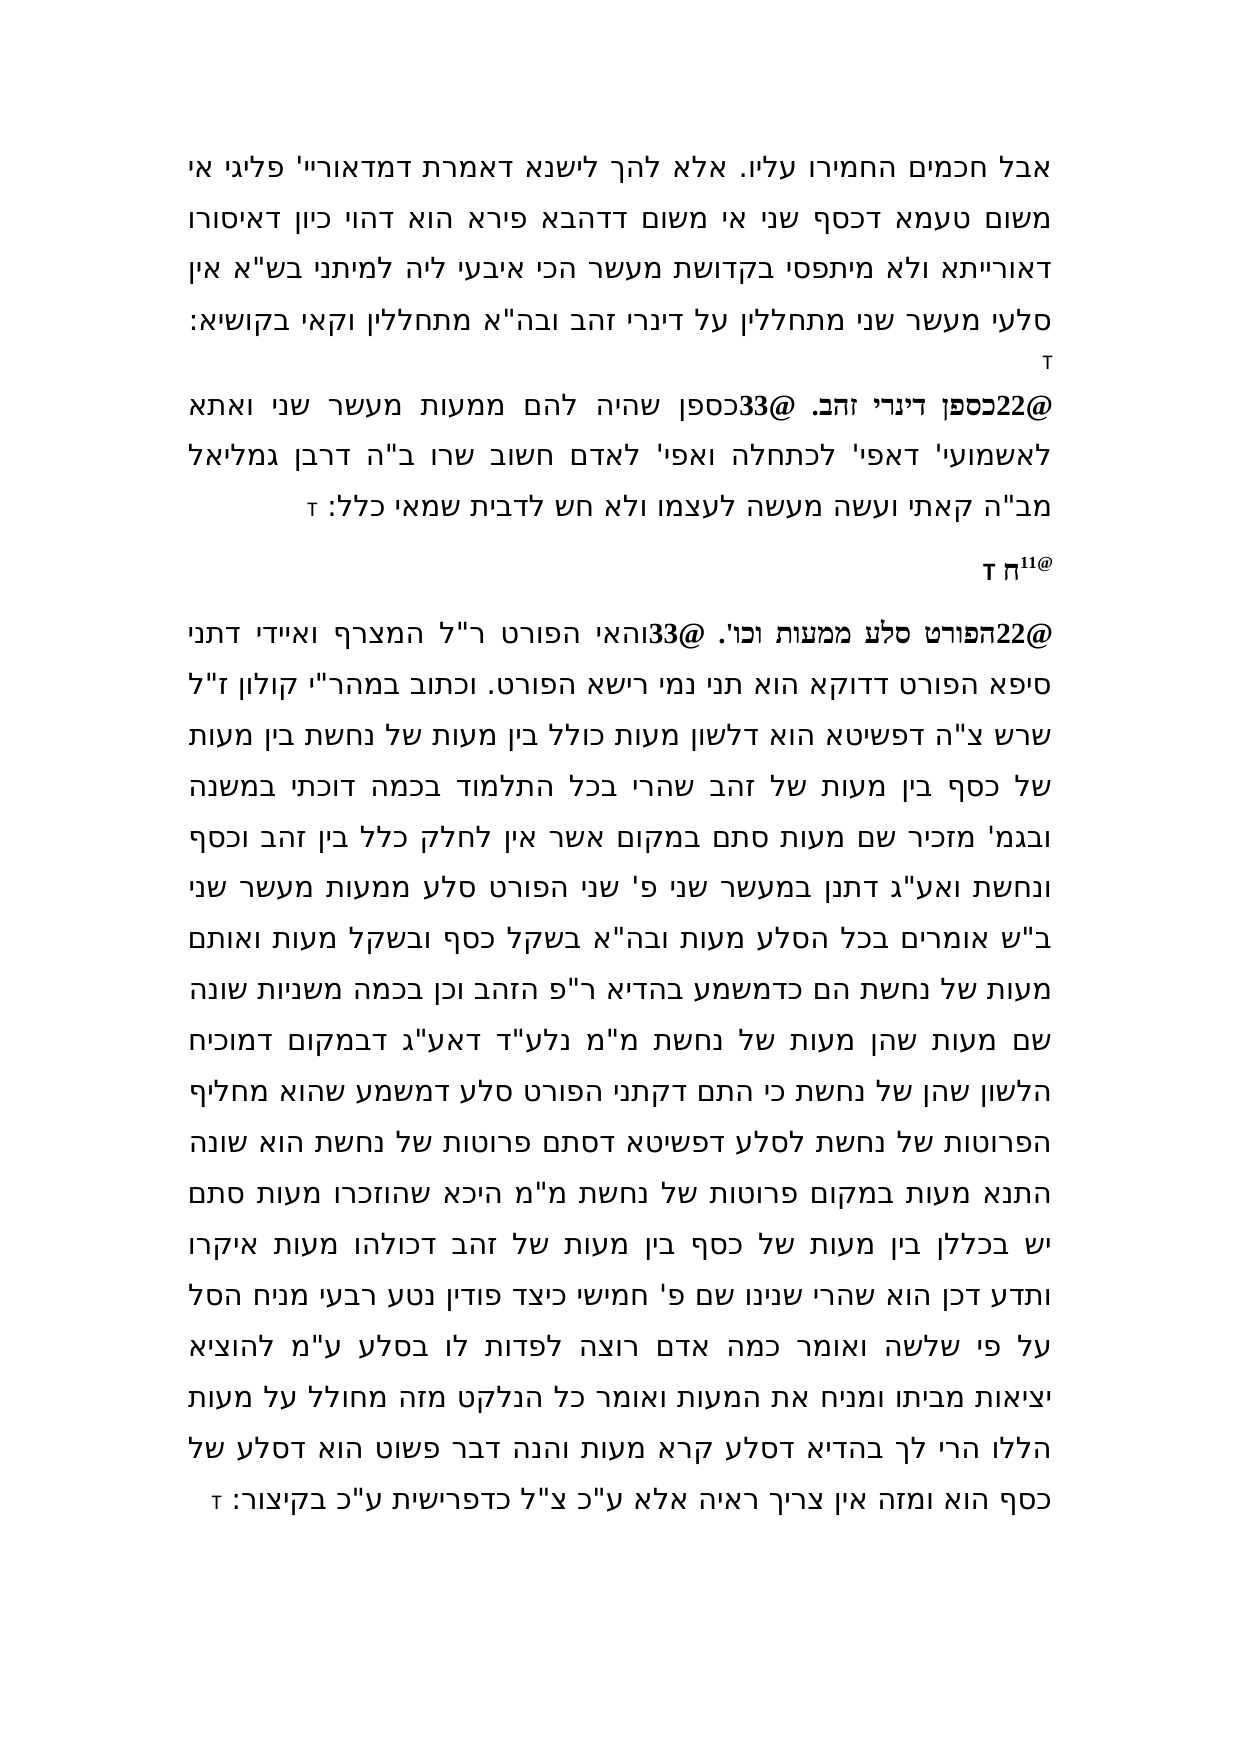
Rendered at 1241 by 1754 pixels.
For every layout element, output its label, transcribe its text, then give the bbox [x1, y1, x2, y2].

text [187, 150, 1053, 375]
text @22כספן דינרי זהב. @33כספן שהיה להם ממעות מעשר שני ואתא לאשמועי' דאפי' לכתחלה ואפי' לאדם חשוב שרו ב"ה דרבן גמליאל מב"ה קאתי ועשה מעשה לעצמו ולא חש לדבית שמאי כלל: T [187, 388, 1053, 524]
text @11ח T [187, 553, 1053, 587]
text @22הפורט סלע ממעות וכו'. @33והאי הפורט ר"ל המצרף ואיידי דתני סיפא הפורט דדוקא הוא תני נמי רישא הפורט. וכתוב במהר"י קולון ז"ל שרש צ"ה דפשיטא הוא דלשון מעות כולל בין מעות של נחשת בין מעות של כסף בין מעות של זהב שהרי בכל התלמוד בכמה דוכתי במשנה ובגמ' מזכיר שם מעות סתם במקום אשר אין לחלק כלל בין זהב וכסף ונחשת ואע"ג דתנן במעשר שני פ' שני הפורט סלע ממעות מעשר שני ב"ש אומרים בכל הסלע מעות ובה"א בשקל כסף ובשקל מעות ואותם מעות של נחשת הם כדמשמע בהדיא ר"פ הזהב וכן בכמה משניות שונה שם מעות שהן מעות של נחשת מ"מ נלע"ד דאע"ג דבמקום דמוכיח הלשון שהן של נחשת כי התם דקתני הפורט סלע דמשמע שהוא מחליף הפרוטות של נחשת לסלע דפשיטא דסתם פרוטות של נחשת הוא שונה התנא מעות במקום פרוטות של נחשת מ"מ היכא שהוזכרו מעות סתם יש בכללן בין מעות של כסף בין מעות של זהב דכולהו מעות איקרו ותדע דכן הוא שהרי שנינו שם פ' חמישי כיצד פודין נטע רבעי מניח הסל על פי שלשה ואומר כמה אדם רוצה לפדות לו בסלע ע"מ להוציא יציאות מביתו ומניח את המעות ואומר כל הנלקט מזה מחולל על מעות הללו הרי לך בהדיא דסלע קרא מעות והנה דבר פשוט הוא דסלע של כסף הוא ומזה אין צריך ראיה אלא ע"כ צ"ל כדפרישית ע"כ בקיצור: T [187, 616, 1053, 1516]
